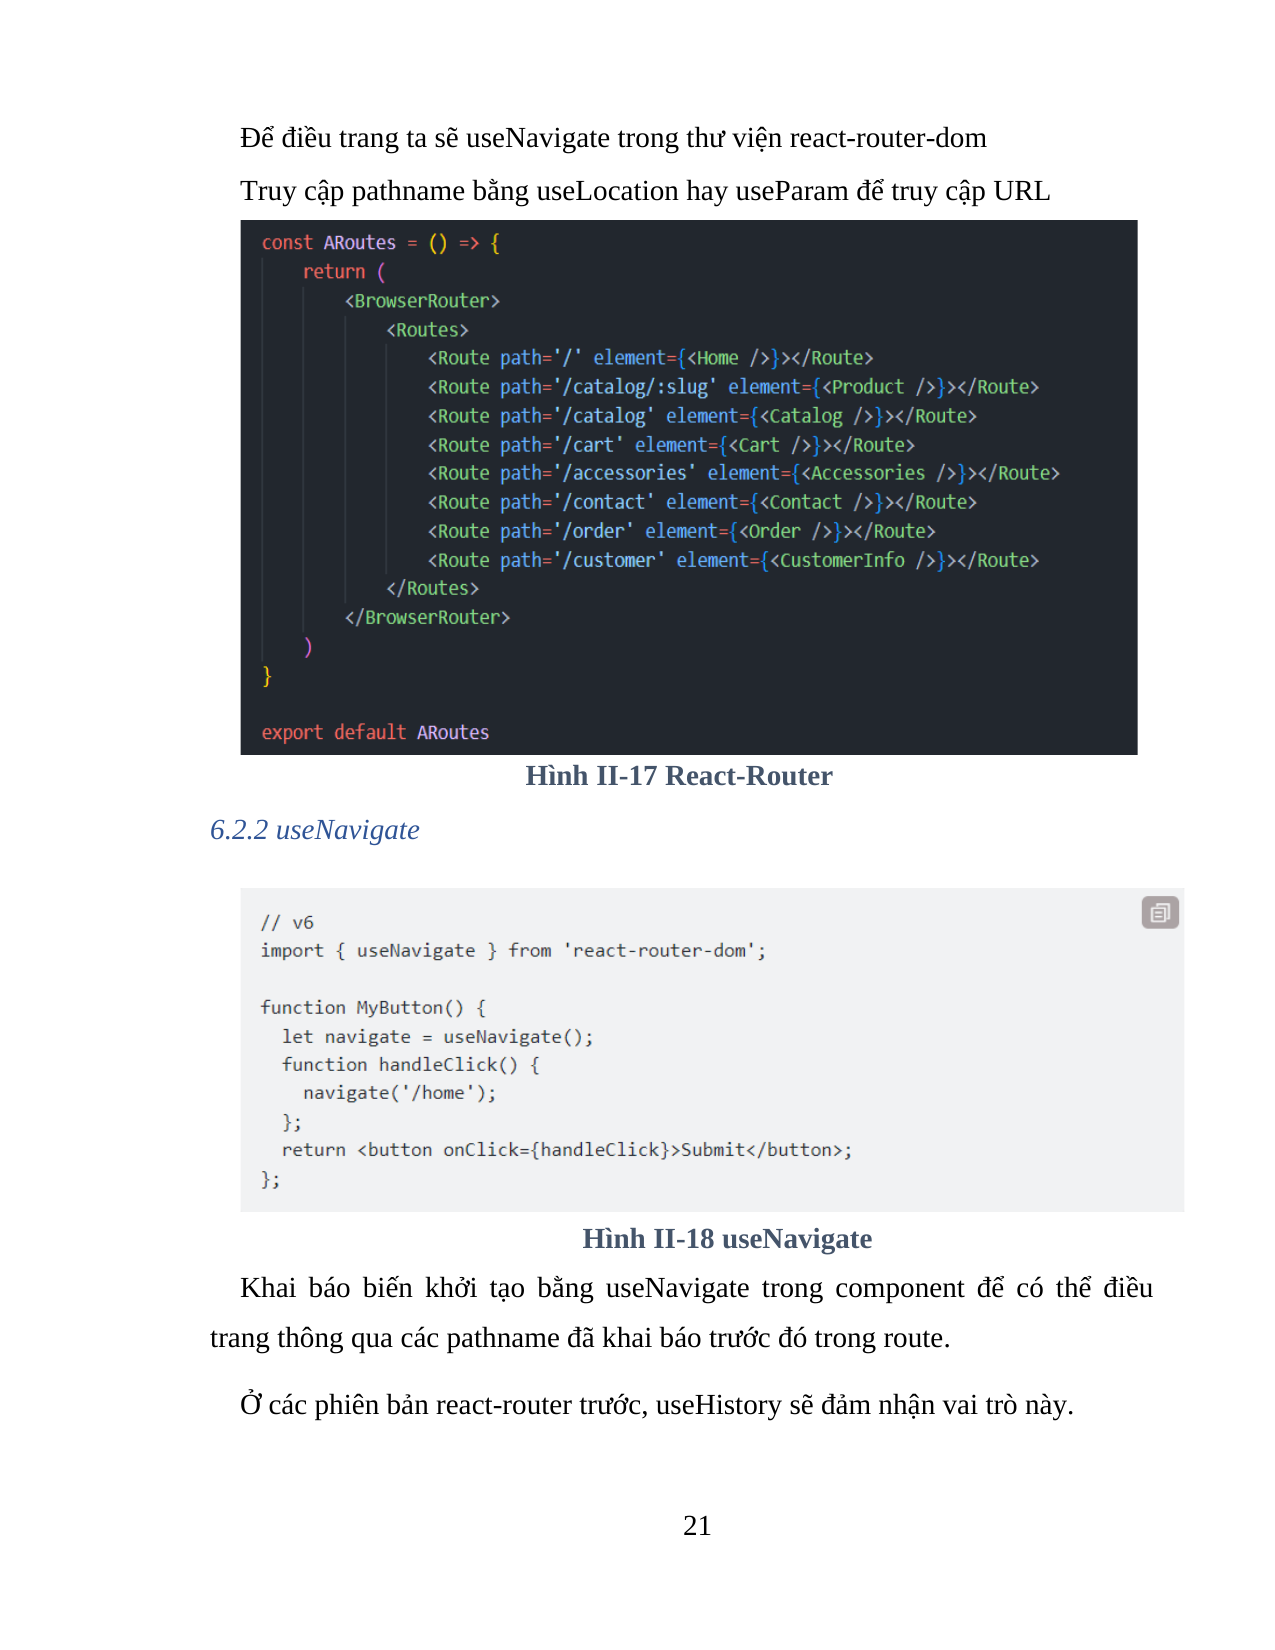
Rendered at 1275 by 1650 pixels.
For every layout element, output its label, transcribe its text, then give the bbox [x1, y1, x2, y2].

text Để điều trang ta sẽ useNavigate trong thư viện react-router-dom [210, 120, 1155, 153]
picture [240, 220, 1138, 755]
text Ở các phiên bản react-router trước, useHistory sẽ đảm nhận vai trò này. [210, 1387, 1155, 1421]
picture [240, 888, 1185, 1212]
text Truy cập pathname bằng useLocation hay useParam để truy cập URL [210, 173, 1155, 206]
